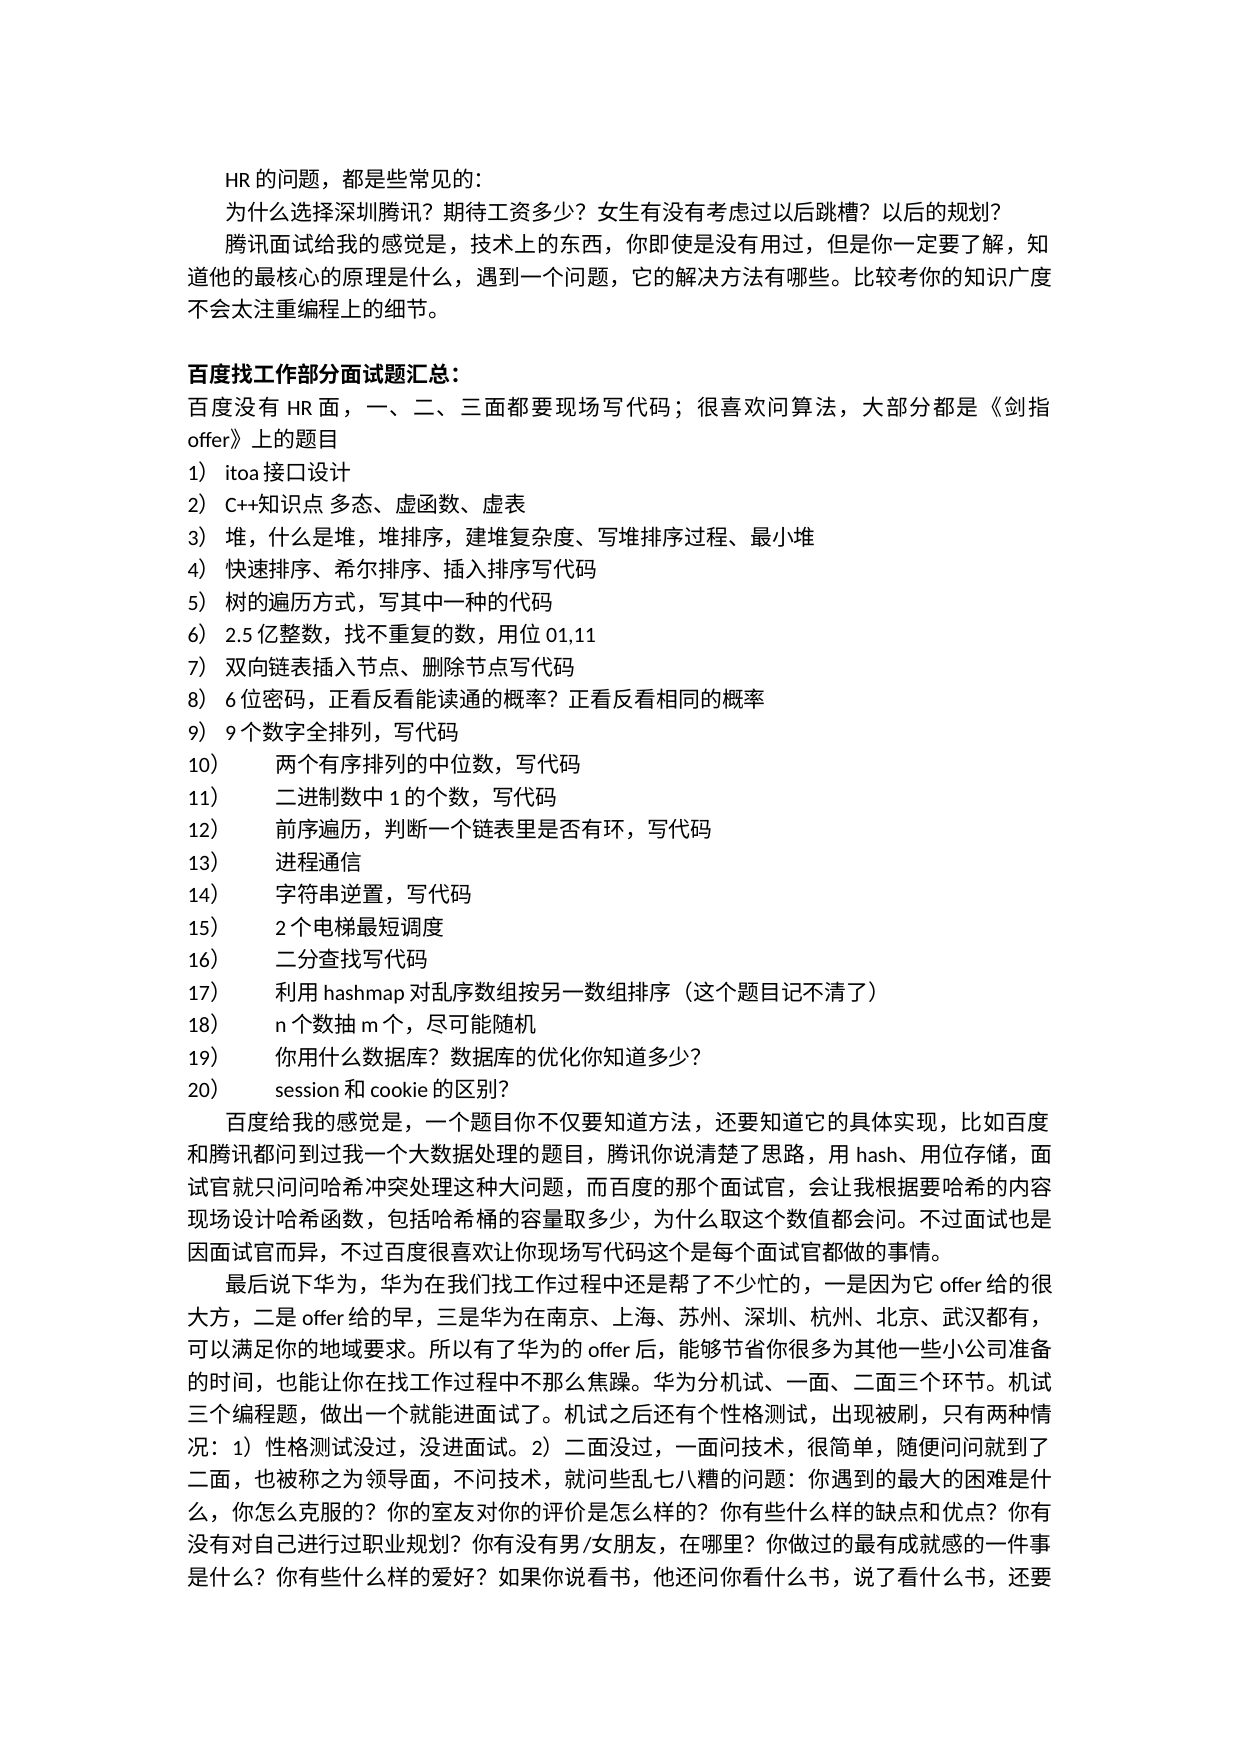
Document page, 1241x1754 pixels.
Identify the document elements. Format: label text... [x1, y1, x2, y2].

text 百度找工作部分面试题汇总： [187, 357, 1053, 389]
list 双向链表插入节点、删除节点写代码 [187, 649, 1053, 682]
list 为什么选择深圳腾讯？期待工资多少？女生有没有考虑过以后跳槽？以后的规划？ [225, 194, 1053, 227]
list HR的问题，都是些常见的： [225, 162, 1053, 194]
list 利用hashmap对乱序数组按另一数组排序（这个题目记不清了） [187, 974, 1053, 1007]
text 腾讯面试给我的感觉是，技术上的东西，你即使是没有用过，但是你一定要了解，知道他的最核心的原理是什么，遇到一个问题，它的解决方法有哪些。比较考你的知识广度，不会太注重编程上的细节。 [187, 227, 1053, 324]
list n个数抽m个，尽可能随机 [187, 1007, 1053, 1039]
list 你用什么数据库？数据库的优化你知道多少？ [187, 1039, 1053, 1072]
text 百度给我的感觉是，一个题目你不仅要知道方法，还要知道它的具体实现，比如百度和腾讯都问到过我一个大数据处理的题目，腾讯你说清楚了思路，用hash、用位存储，面试官就只问问哈希冲突处理这种大问题，而百度的那个面试官，会让我根据要哈希的内容现场设计哈希函数，包括哈希桶的容量取多少，为什么取这个数值都会问。不过面试也是因面试官而异，不过百度很喜欢让你现场写代码这个是每个面试官都做的事情。 [187, 1104, 1053, 1267]
list 前序遍历，判断一个链表里是否有环，写代码 [187, 812, 1053, 844]
list 二分查找写代码 [187, 942, 1053, 974]
list 两个有序排列的中位数，写代码 [187, 747, 1053, 779]
list 快速排序、希尔排序、插入排序写代码 [187, 552, 1053, 584]
list 二进制数中1的个数，写代码 [187, 779, 1053, 812]
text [187, 1267, 1053, 1592]
list 树的遍历方式，写其中一种的代码 [187, 584, 1053, 617]
list C++知识点 多态、虚函数、虚表 [187, 487, 1053, 519]
list session和cookie的区别？ [187, 1072, 1053, 1104]
list itoa接口设计 [187, 454, 1053, 487]
list 9个数字全排列，写代码 [187, 714, 1053, 747]
list 6位密码，正看反看能读通的概率？正看反看相同的概率 [187, 682, 1053, 714]
list 字符串逆置，写代码 [187, 877, 1053, 909]
list 2个电梯最短调度 [187, 909, 1053, 942]
text 百度没有HR面，一、二、三面都要现场写代码；很喜欢问算法，大部分都是《剑指offer》上的题目 [187, 389, 1053, 454]
list 堆，什么是堆，堆排序，建堆复杂度、写堆排序过程、最小堆 [187, 519, 1053, 552]
list 2.5亿整数，找不重复的数，用位01,11 [187, 617, 1053, 649]
list 进程通信 [187, 844, 1053, 877]
